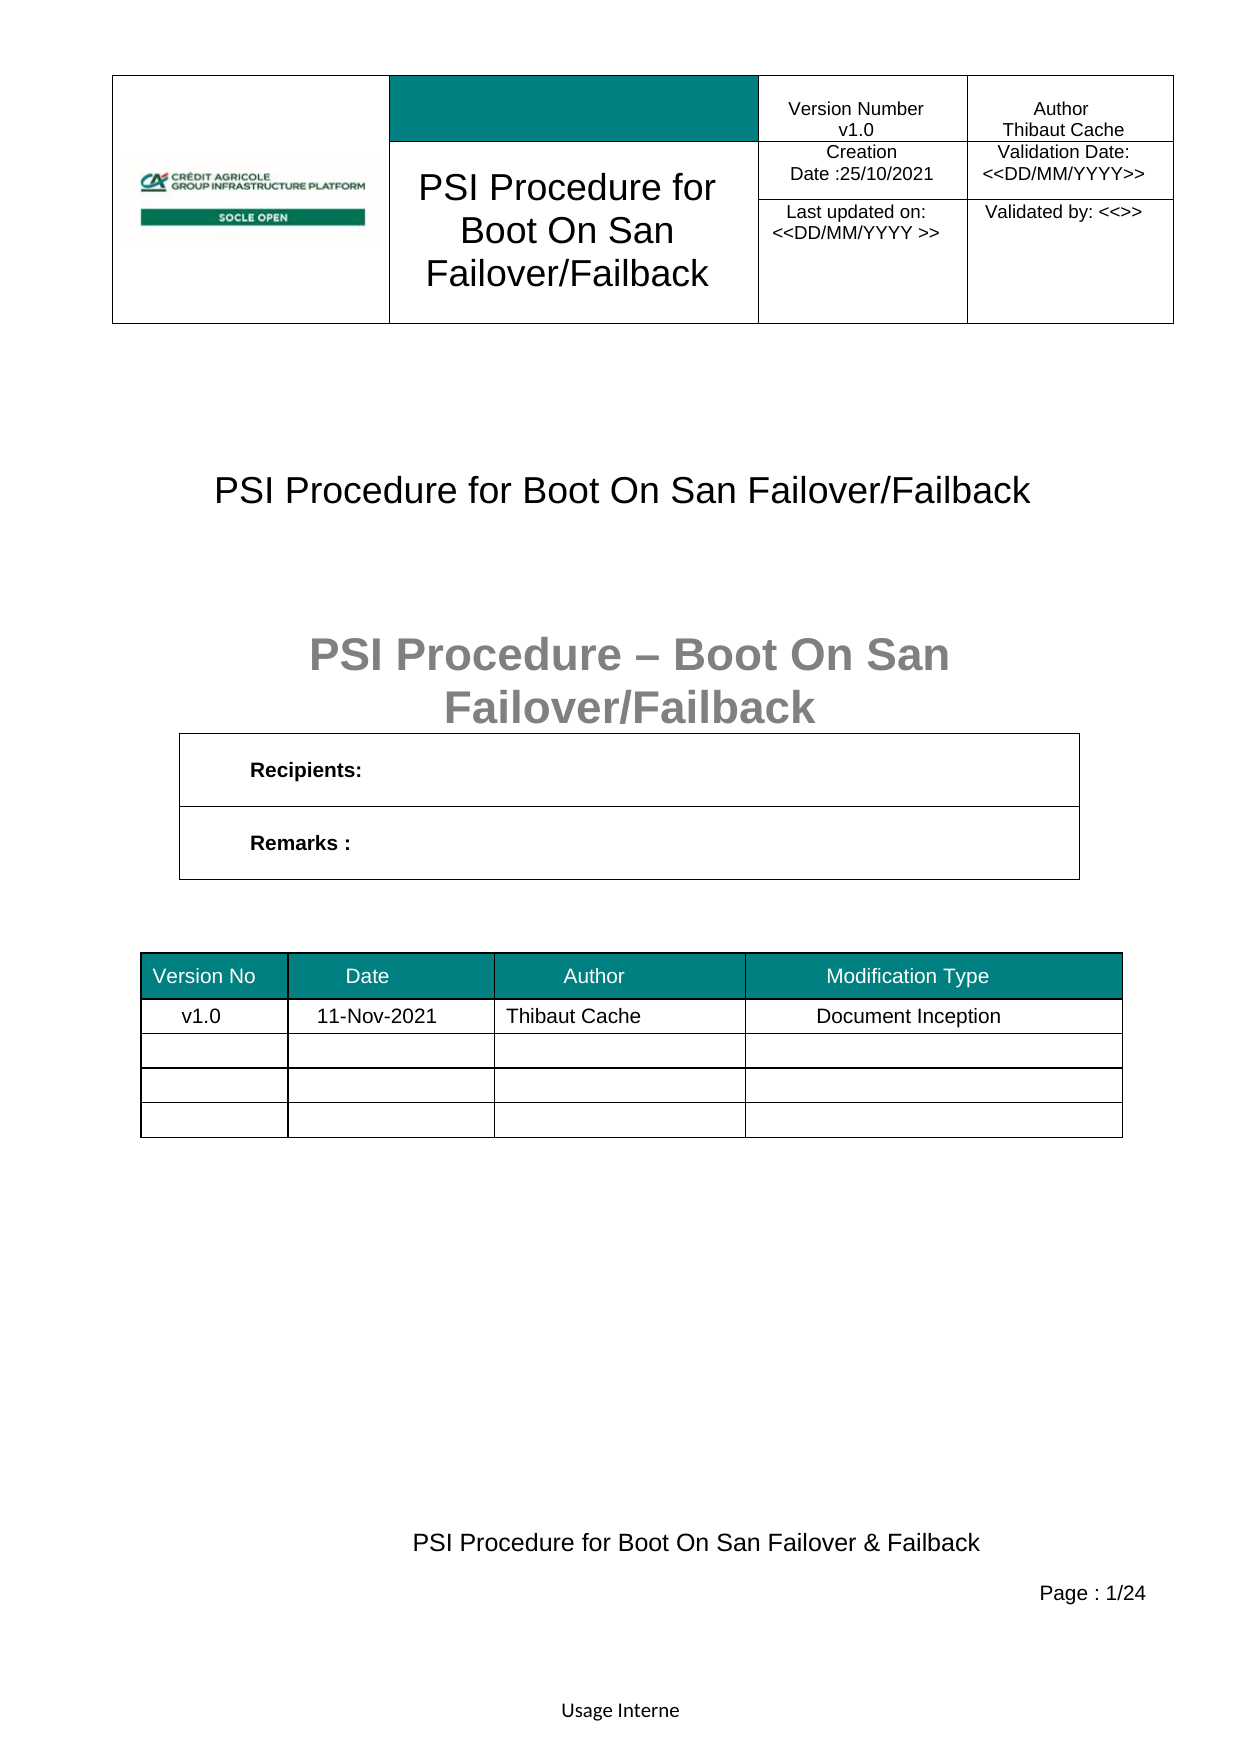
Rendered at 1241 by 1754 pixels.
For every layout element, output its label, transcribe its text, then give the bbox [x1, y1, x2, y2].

table_cell [495, 1103, 745, 1136]
table_cell [746, 1103, 1122, 1136]
table_header Date [289, 954, 494, 998]
table_cell [142, 1103, 287, 1136]
table_cell [495, 1069, 745, 1102]
table_cell Remarks : [180, 807, 1079, 879]
table_cell [746, 1069, 1122, 1102]
table_header Version No [142, 954, 287, 998]
table_cell [142, 1069, 287, 1102]
table_cell PSI Procedure – Boot On San Failover/Failback [180, 628, 1080, 733]
table_cell [746, 1034, 1122, 1067]
table_cell Document Inception [746, 1000, 1122, 1033]
table_cell [289, 1103, 494, 1136]
table_header Modification Type [746, 954, 1122, 998]
table_cell 11-Nov-2021 [289, 1000, 494, 1033]
table_cell [289, 1034, 494, 1067]
table_cell [289, 1069, 494, 1102]
table_cell [142, 1034, 287, 1067]
table_cell Recipients: [180, 734, 1079, 806]
table_header PSI Procedure for Boot On San Failover/Failback [180, 396, 1080, 628]
table_cell v1.0 [142, 1000, 287, 1033]
table_cell [495, 1034, 745, 1067]
table_header Author [495, 954, 745, 998]
table_cell Thibaut Cache [495, 1000, 745, 1033]
